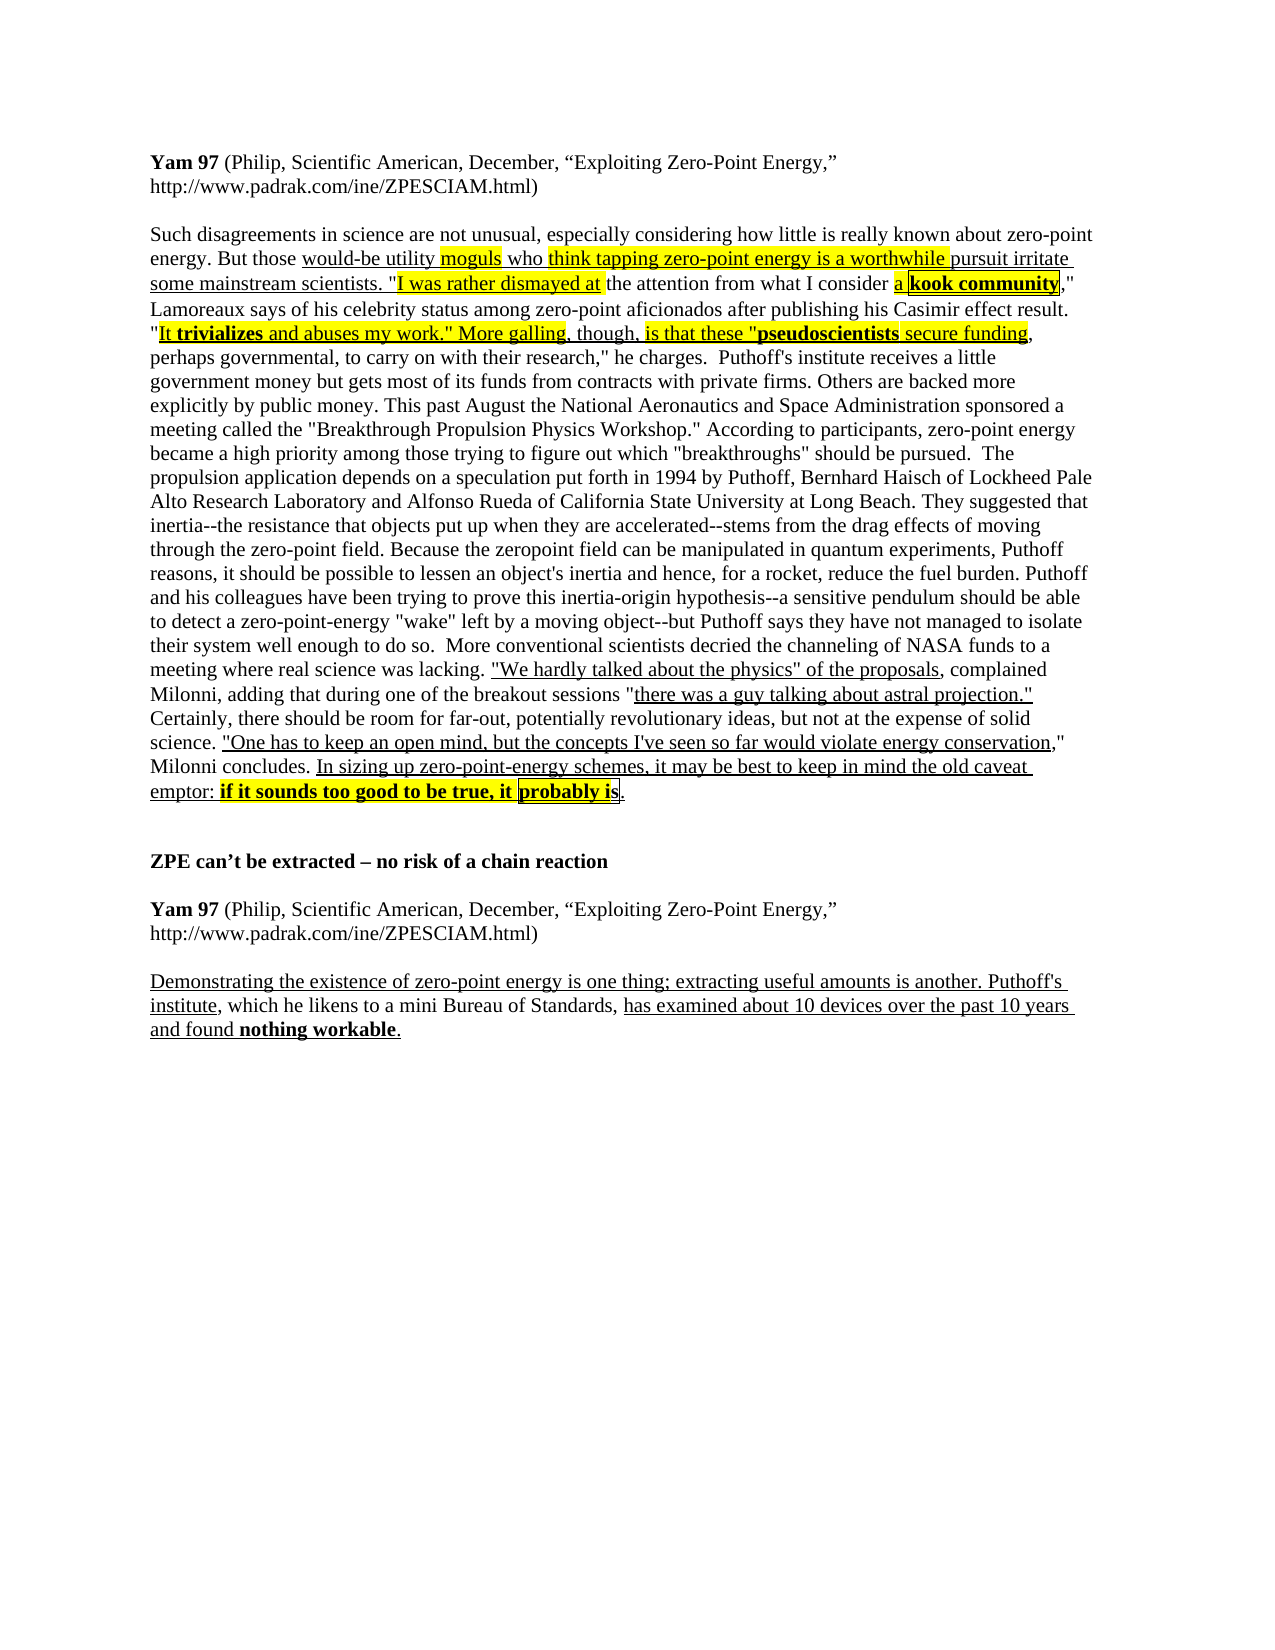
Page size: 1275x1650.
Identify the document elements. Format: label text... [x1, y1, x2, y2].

text Yam 97 (Philip, Scientific American, December, “Exploiting Zero-Point Energy,” http://www.padrak.com/ine/ZPESCIAM.html) [150, 150, 1125, 198]
text Yam 97 (Philip, Scientific American, December, “Exploiting Zero-Point Energy,” http://www.padrak.com/ine/ZPESCIAM.html) [150, 897, 1125, 945]
text Demonstrating the existence of zero-point energy is one thing; extracting useful amounts is another. Puthoff's institute, which he likens to a mini Bureau of Standards, has examined about 10 devices over the past 10 years and found nothing workable. [150, 969, 1095, 1041]
text Such disagreements in science are not unusual, especially considering how little is really known about zero-point energy. But those would-be utility moguls who think tapping zero-point energy is a worthwhile pursuit irritate some mainstream scientists. "I was rather dismayed at the attention from what I consider a kook community," Lamoreaux says of his celebrity status among zero-point aficionados after publishing his Casimir effect result. "It trivializes and abuses my work." More galling, though, is that these "pseudoscientists secure funding, perhaps governmental, to carry on with their research," he charges. Puthoff's institute receives a little government money but gets most of its funds from contracts with private firms. Others are backed more explicitly by public money. This past August the National Aeronautics and Space Administration sponsored a meeting called the "Breakthrough Propulsion Physics Workshop." According to participants, zero-point energy became a high priority among those trying to figure out which "breakthroughs" should be pursued. The propulsion application depends on a speculation put forth in 1994 by Puthoff, Bernhard Haisch of Lockheed Pale Alto Research Laboratory and Alfonso Rueda of at . They suggested that inertia--the resistance that objects put up when they are accelerated--stems from the drag effects of moving through the zero-point field. Because the zeropoint field can be manipulated in quantum experiments, Puthoff reasons, it should be possible to lessen an object's inertia and hence, for a rocket, reduce the fuel burden. Puthoff and his colleagues have been trying to prove this inertia-origin hypothesis--a sensitive pendulum should be able to detect a zero-point-energy "wake" left by a moving object--but Puthoff says they have not managed to isolate their system well enough to do so. More conventional scientists decried the channeling of NASA funds to a meeting where real science was lacking. "We hardly talked about the physics" of the proposals, complained Milonni, adding that during one of the breakout sessions "there was a guy talking about astral projection." Certainly, there should be room for far-out, potentially revolutionary ideas, but not at the expense of solid science. "One has to keep an open mind, but the concepts I've seen so far would violate energy conservation," Milonni concludes. In sizing up zero-point-energy schemes, it may be best to keep in mind the old caveat emptor: if it sounds too good to be true, it probably is. [150, 222, 1095, 804]
subtitle ZPE can’t be extracted – no risk of a chain reaction [150, 849, 1125, 873]
